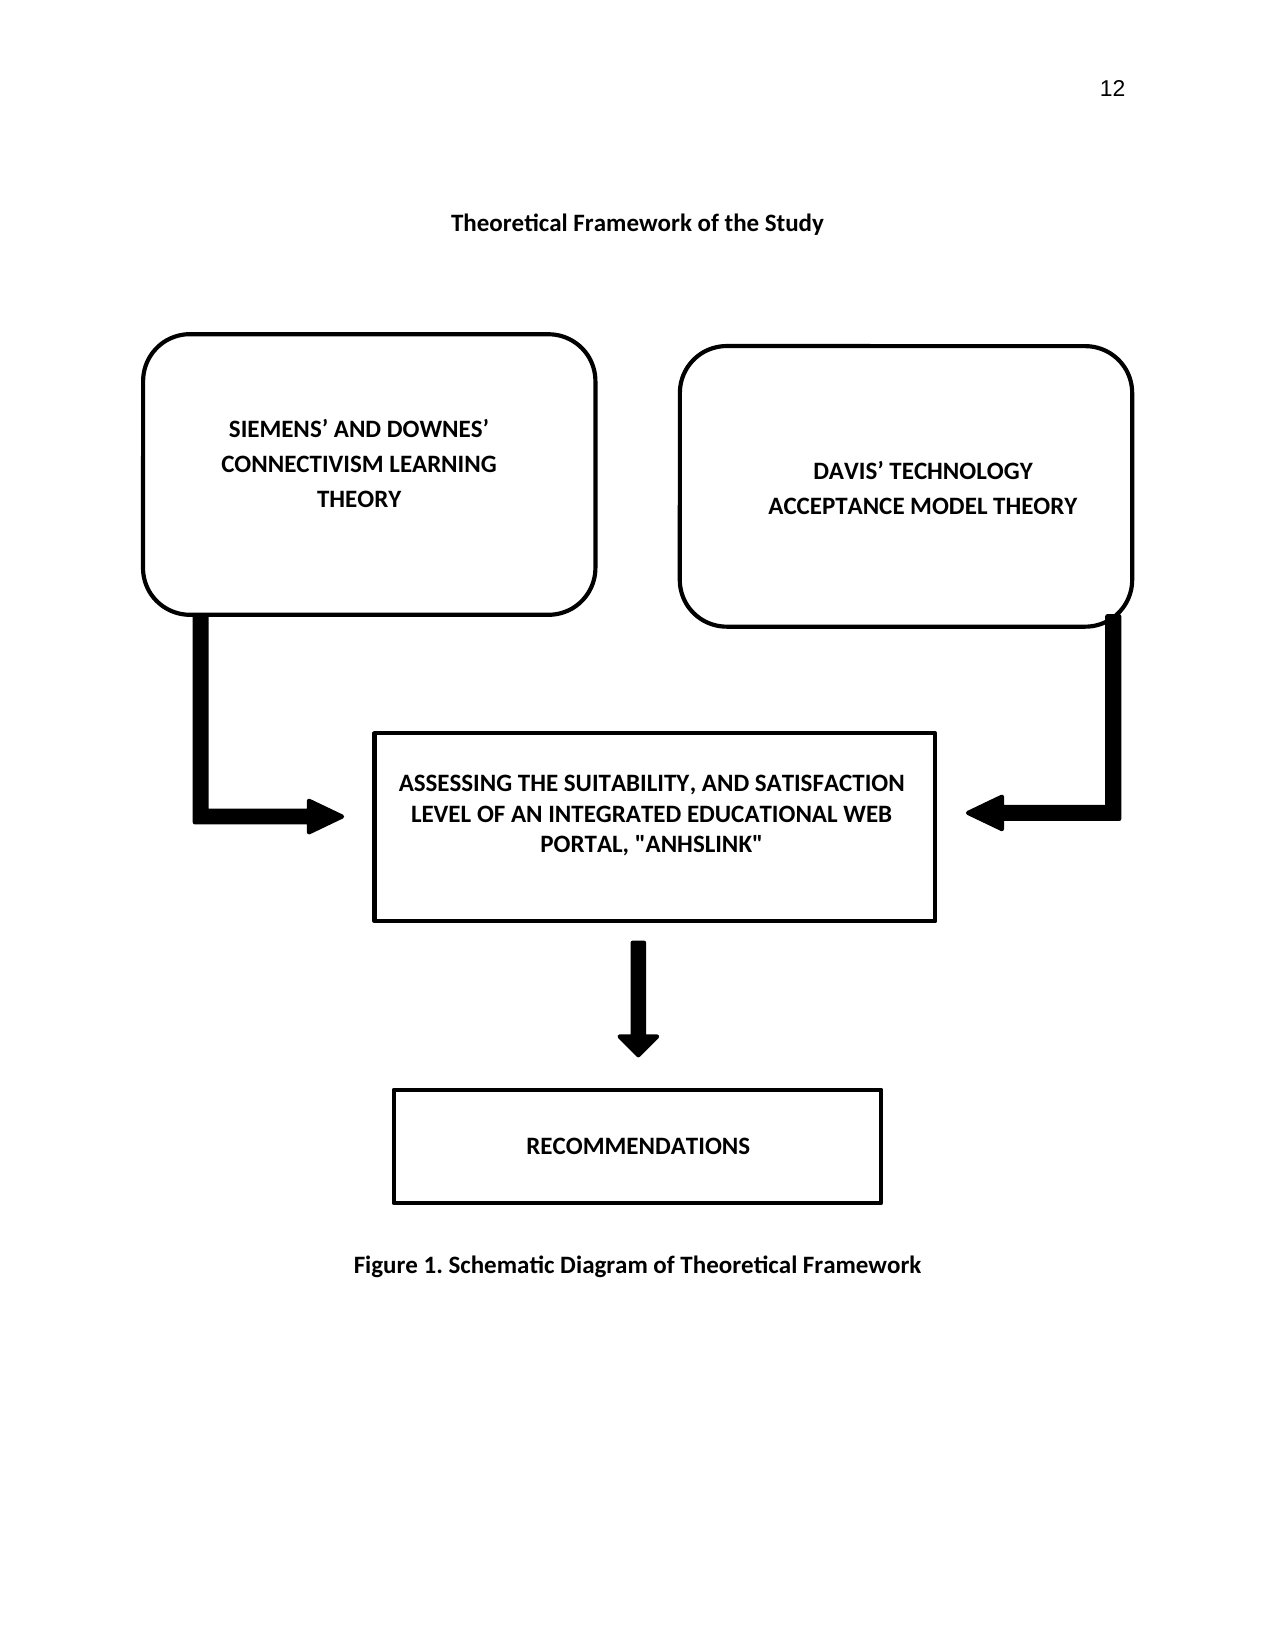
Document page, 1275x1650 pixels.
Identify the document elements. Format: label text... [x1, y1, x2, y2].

text Theoretical Framework of the Study [150, 207, 1125, 238]
text Figure 1. Schematic Diagram of Theoretical Framework [150, 1249, 1125, 1280]
